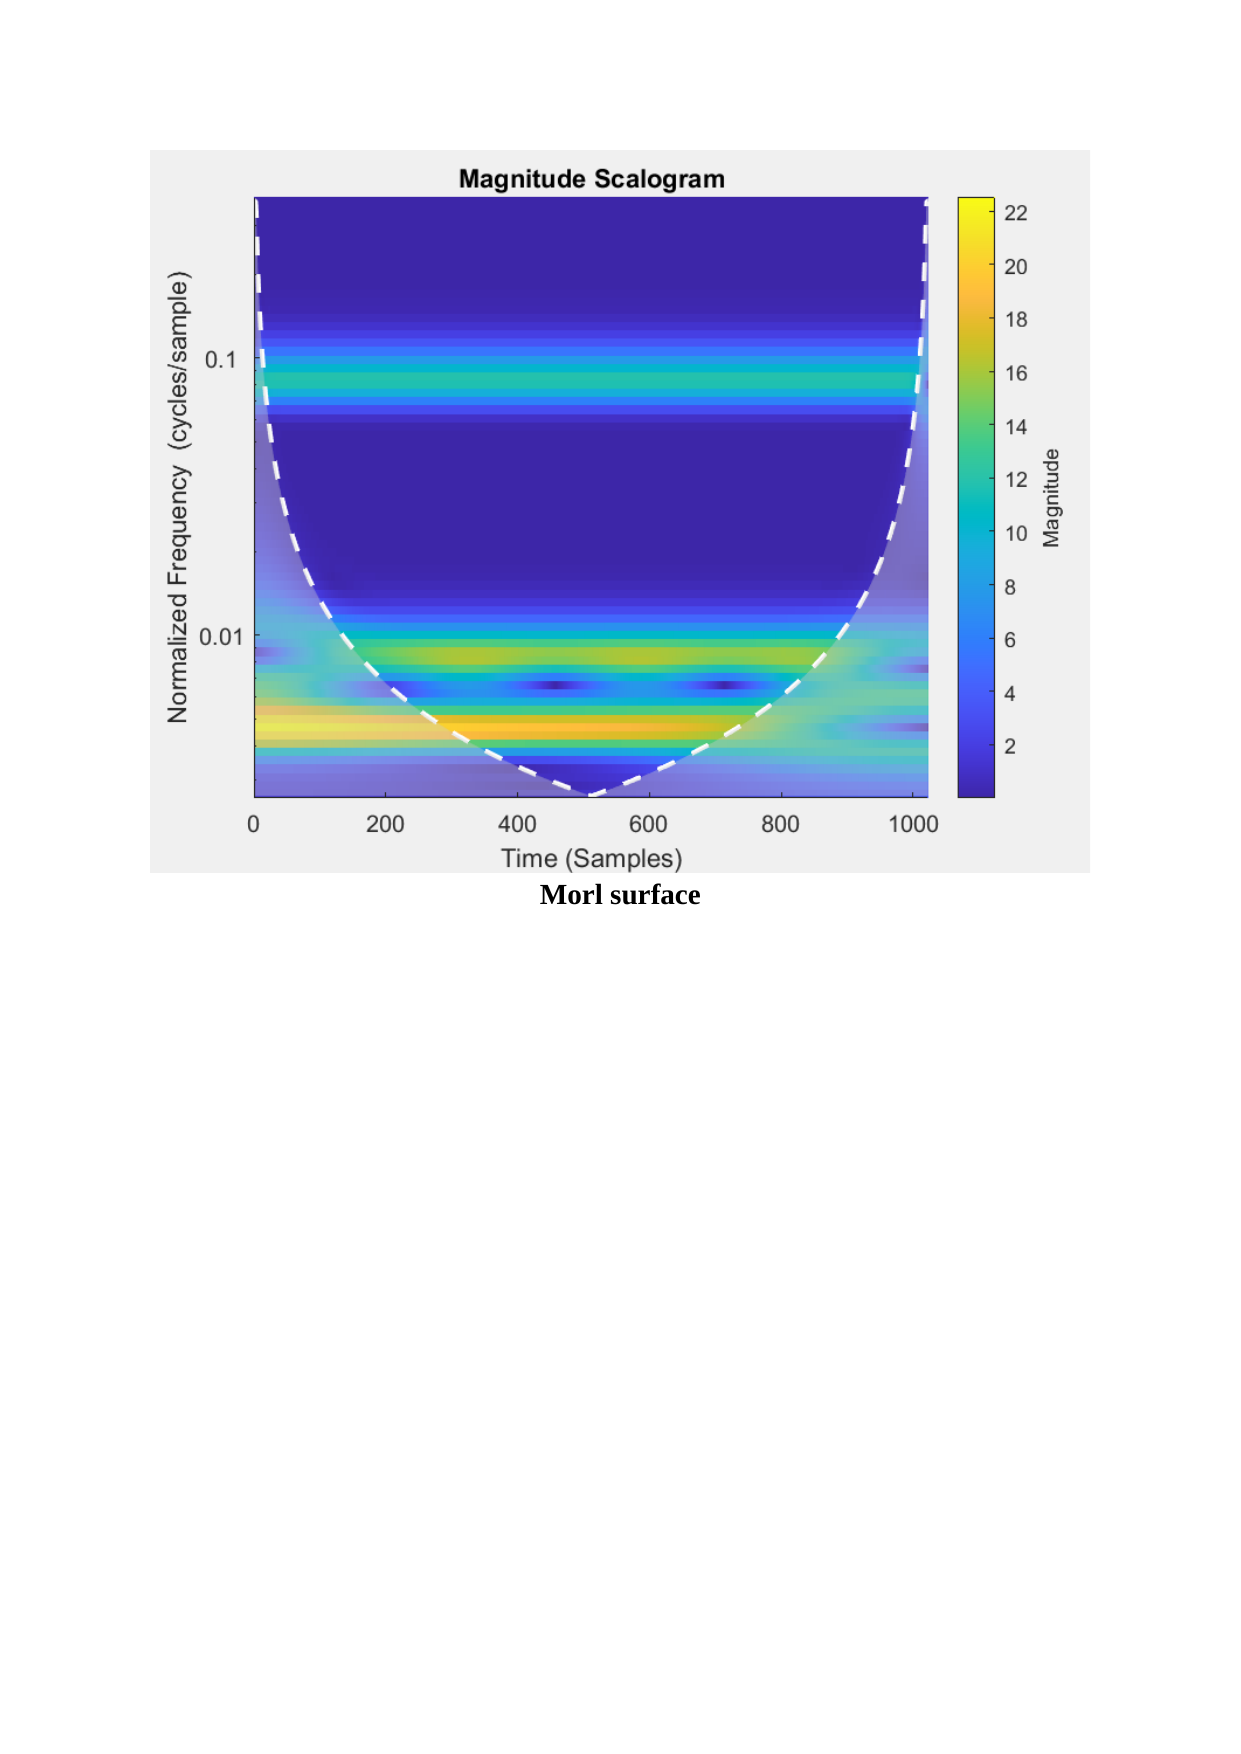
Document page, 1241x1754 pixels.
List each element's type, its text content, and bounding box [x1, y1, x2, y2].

picture [150, 150, 1091, 873]
text Morl surface [150, 877, 1090, 910]
